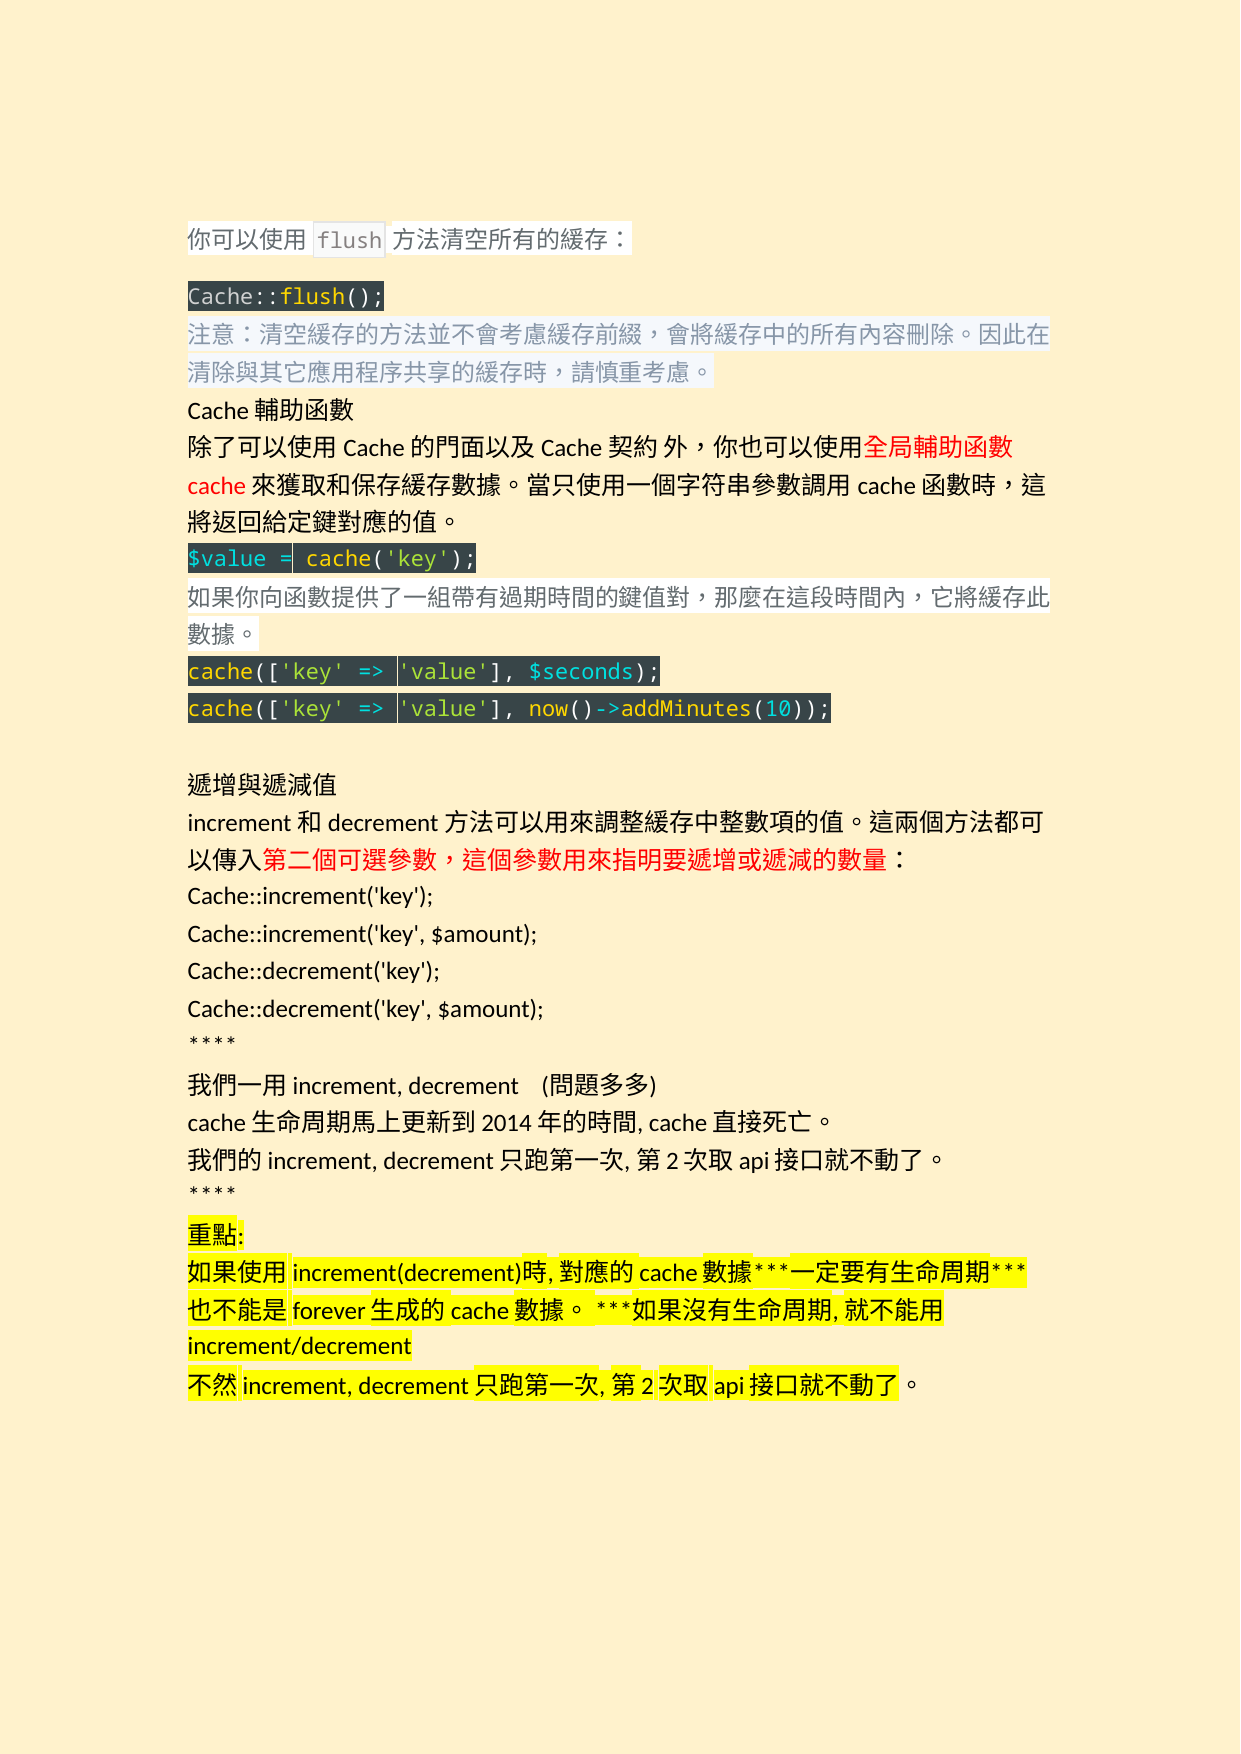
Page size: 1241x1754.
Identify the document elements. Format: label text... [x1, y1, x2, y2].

text Cache::increment('key'); [187, 877, 1053, 914]
text Cache::decrement('key', $amount); [187, 989, 1053, 1027]
text **** [187, 1027, 1053, 1064]
text **** [187, 1177, 1053, 1214]
text 你可以使用 flush 方法清空所有的緩存： [187, 202, 1053, 277]
text 注意：清空緩存的方法並不會考慮緩存前綴，會將緩存中的所有內容刪除。因此在清除與其它應用程序共享的緩存時，請慎重考慮。 [187, 314, 1053, 389]
text 也不能是forever生成的cache數據。 ***如果沒有生命周期, 就不能用increment/decrement [187, 1289, 1053, 1364]
text cache(['key' => 'value'], now()->addMinutes(10)); [187, 689, 1053, 727]
text 如果使用increment(decrement)時, 對應的cache數據***一定要有生命周期*** [187, 1252, 1053, 1289]
text 除了可以使用 Cache 的門面以及 Cache 契約 外，你也可以使用全局輔助函數 cache 來獲取和保存緩存數據。當只使用一個字符串參數調用 cache 函數時，這將返回給定鍵對應的值。 [187, 427, 1053, 539]
text Cache 輔助函數 [187, 389, 1053, 427]
text cache(['key' => 'value'], $seconds); [187, 652, 1053, 689]
text increment 和 decrement 方法可以用來調整緩存中整數項的值。這兩個方法都可以傳入第二個可選參數，這個參數用來指明要遞增或遞減的數量： [187, 802, 1053, 877]
text Cache::decrement('key'); [187, 952, 1053, 989]
text 我們的increment, decrement只跑第一次, 第2次取api接口就不動了。 [187, 1139, 1053, 1177]
text 我們一用increment, decrement (問題多多) [187, 1064, 1053, 1102]
text 如果你向函數提供了一組帶有過期時間的鍵值對，那麼在這段時間內，它將緩存此數據。 [187, 577, 1053, 652]
text Cache::flush(); [187, 277, 1053, 314]
text Cache::increment('key', $amount); [187, 914, 1053, 952]
text cache生命周期馬上更新到2014年的時間, cache直接死亡。 [187, 1102, 1053, 1139]
text 不然increment, decrement只跑第一次, 第2次取api接口就不動了。 [187, 1364, 1053, 1402]
text 遞增與遞減值 [187, 764, 1053, 802]
text 重點: [187, 1214, 1053, 1252]
text $value = cache('key'); [187, 539, 1053, 577]
